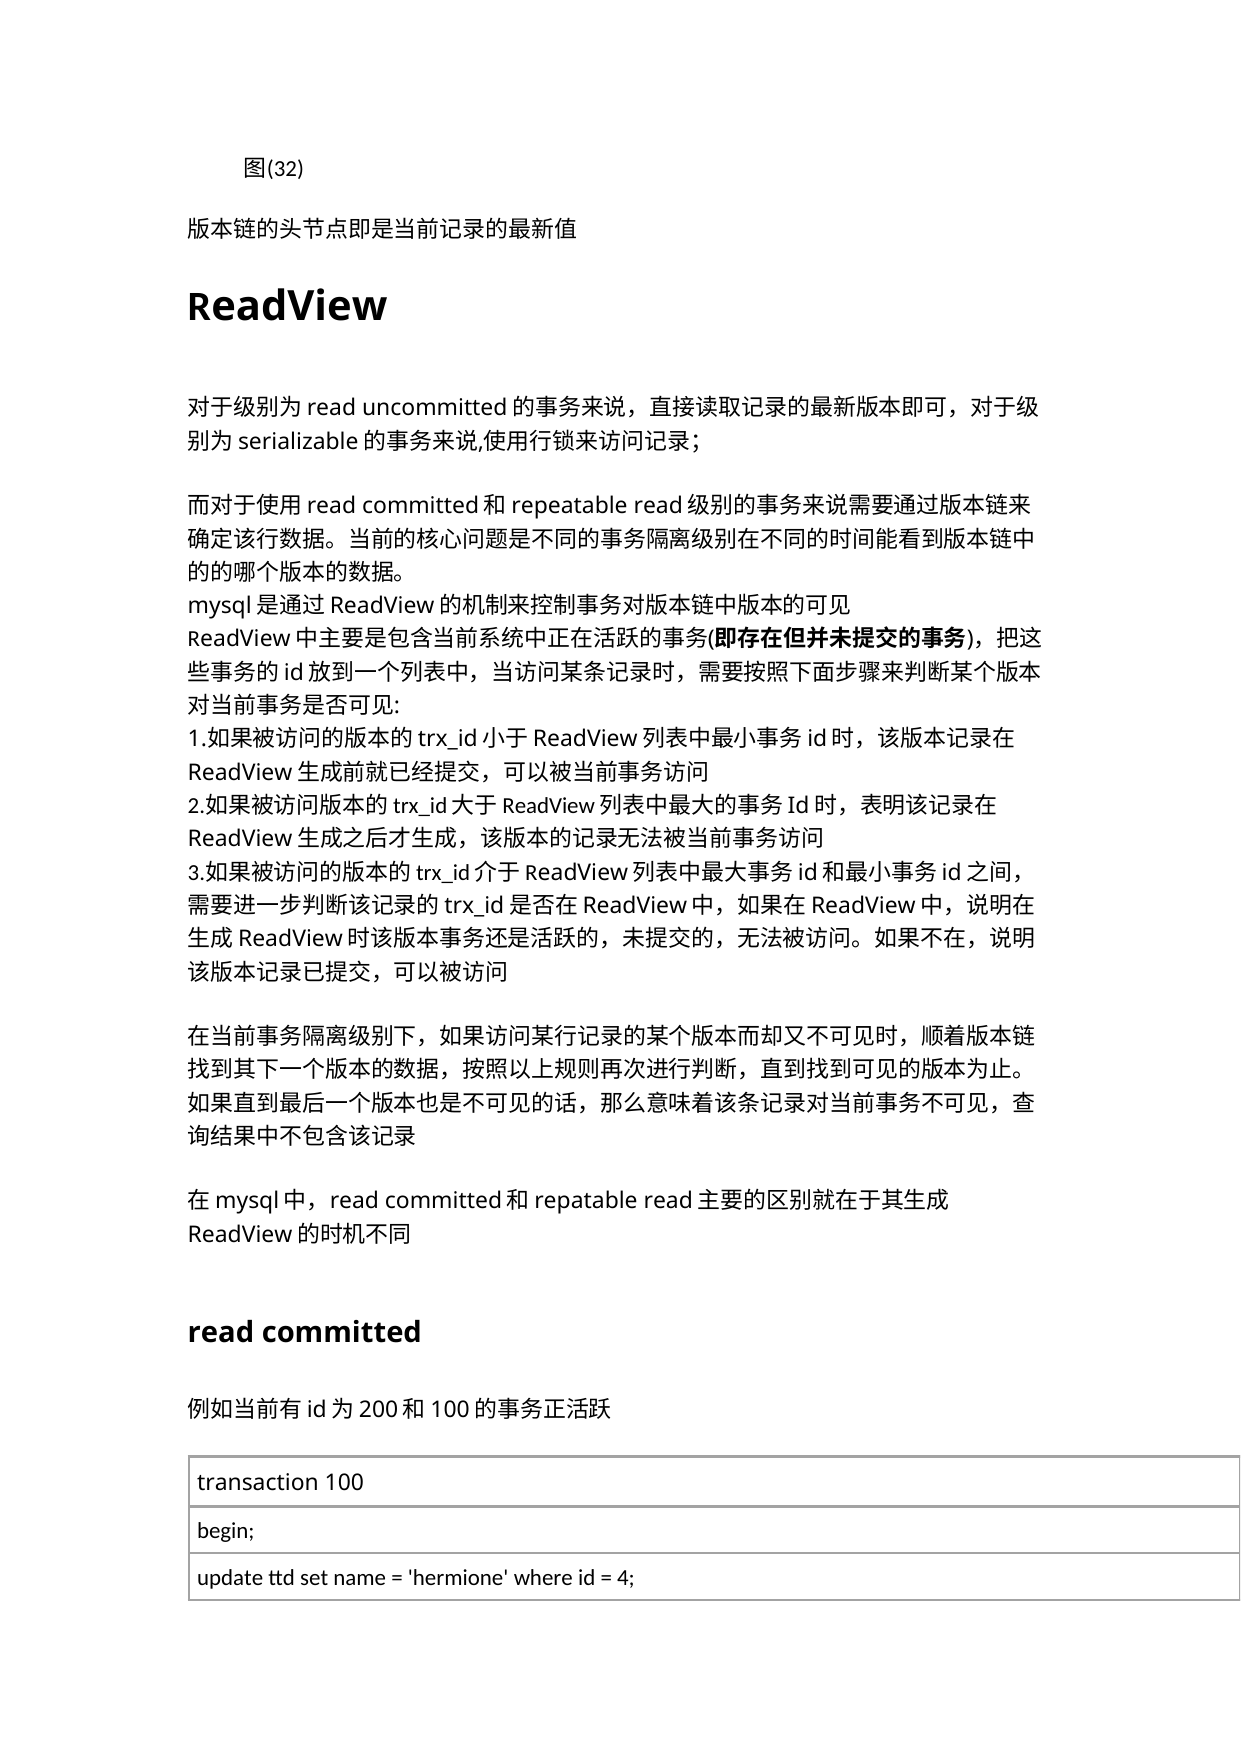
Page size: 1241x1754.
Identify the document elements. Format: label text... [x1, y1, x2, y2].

text mysql是通过ReadView的机制来控制事务对版本链中版本的可见 [187, 587, 1053, 620]
text 对于级别为read uncommitted的事务来说，直接读取记录的最新版本即可，对于级别为serializable的事务来说,使用行锁来访问记录； [187, 389, 1053, 456]
table_cell update ttd set name = 'hermione' where id = 4; [190, 1554, 1239, 1599]
text 在mysql中，read committed和repatable read主要的区别就在于其生成ReadView的时机不同 [187, 1182, 1053, 1249]
text 例如当前有id为200和100的事务正活跃 [187, 1391, 1053, 1424]
text 图(32) [244, 150, 1053, 183]
text 2.如果被访问版本的trx_id大于ReadView列表中最大的事务Id时，表明该记录在ReadView生成之后才生成，该版本的记录无法被当前事务访问 [187, 787, 1053, 854]
text 1.如果被访问的版本的trx_id小于ReadView列表中最小事务id时，该版本记录在ReadView生成前就已经提交，可以被当前事务访问 [187, 720, 1053, 787]
text 3.如果被访问的版本的trx_id介于ReadView列表中最大事务id和最小事务id之间，需要进一步判断该记录的trx_id是否在ReadView中，如果在ReadView中，说明在生成ReadView时该版本事务还是活跃的，未提交的，无法被访问。如果不在，说明该版本记录已提交，可以被访问 [187, 854, 1053, 987]
table_header transaction 100 [190, 1458, 1239, 1505]
text ReadView中主要是包含当前系统中正在活跃的事务(即存在但并未提交的事务)，把这些事务的id放到一个列表中，当访问某条记录时，需要按照下面步骤来判断某个版本对当前事务是否可见: [187, 620, 1053, 720]
text 在当前事务隔离级别下，如果访问某行记录的某个版本而却又不可见时，顺着版本链找到其下一个版本的数据，按照以上规则再次进行判断，直到找到可见的版本为止。如果直到最后一个版本也是不可见的话，那么意味着该条记录对当前事务不可见，查询结果中不包含该记录 [187, 1018, 1053, 1151]
text 而对于使用read committed和repeatable read级别的事务来说需要通过版本链来确定该行数据。当前的核心问题是不同的事务隔离级别在不同的时间能看到版本链中的的哪个版本的数据。 [187, 487, 1053, 587]
text ReadView [187, 276, 1053, 332]
table_cell begin; [190, 1508, 1239, 1552]
text 版本链的头节点即是当前记录的最新值 [187, 211, 1053, 244]
text read committed [187, 1311, 1053, 1351]
